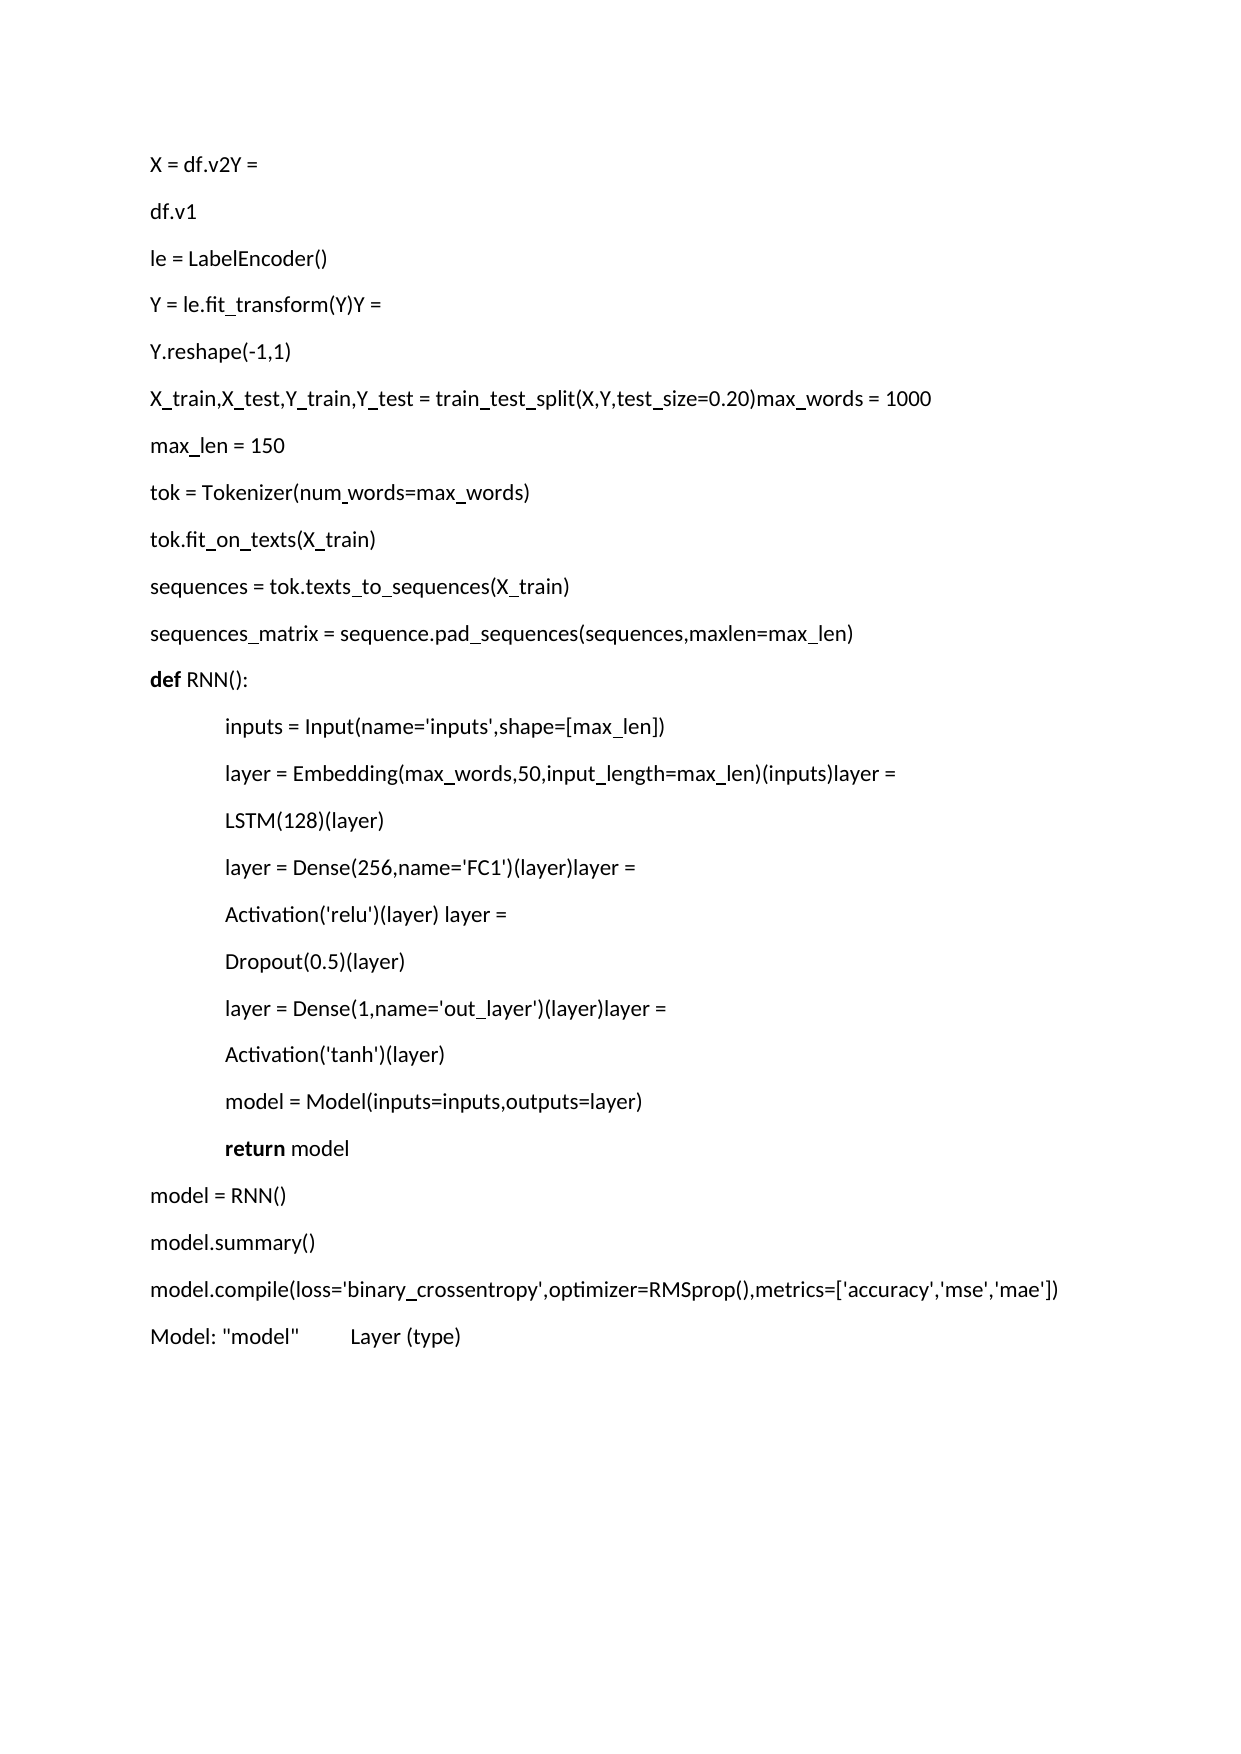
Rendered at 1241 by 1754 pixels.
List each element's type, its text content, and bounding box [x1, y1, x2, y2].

text Activation('relu')(layer) layer = [150, 900, 1090, 928]
text le = LabelEncoder() [150, 244, 1090, 272]
text Y.reshape(-1,1) [150, 337, 1090, 366]
text X train,X test,Y train,Y test = train test split(X,Y,test size=0.20)max words = 1000 [150, 384, 1090, 412]
text inputs = Input(name='inputs',shape=[max len]) [150, 712, 1090, 741]
text model.compile(loss='binary crossentropy',optimizer=RMSprop(),metrics=['accuracy','mse','mae']) [150, 1275, 1090, 1303]
text Y = le.fit transform(Y)Y = [150, 291, 1090, 319]
text layer = Dense(256,name='FC1')(layer)layer = [150, 853, 1090, 881]
text return model [150, 1134, 1090, 1162]
text X = df.v2Y = [150, 150, 1090, 178]
text LSTM(128)(layer) [150, 806, 1090, 834]
text tok = Tokenizer(num words=max words) [150, 478, 1090, 506]
text layer = Embedding(max words,50,input length=max len)(inputs)layer = [150, 759, 1090, 787]
text layer = Dense(1,name='out layer')(layer)layer = [150, 994, 1090, 1022]
text Activation('tanh')(layer) [150, 1041, 1090, 1069]
text max len = 150 [150, 431, 1090, 459]
text model = Model(inputs=inputs,outputs=layer) [150, 1087, 1090, 1116]
text model = RNN() [150, 1181, 1090, 1209]
text Dropout(0.5)(layer) [150, 947, 1090, 975]
text sequences matrix = sequence.pad sequences(sequences,maxlen=max len) [150, 619, 1090, 647]
text def RNN(): [150, 666, 1090, 694]
text Model: "model" Layer (type) [150, 1322, 1090, 1350]
text sequences = tok.texts to sequences(X train) [150, 572, 1090, 600]
text tok.fit on texts(X train) [150, 525, 1090, 553]
text model.summary() [150, 1228, 1090, 1256]
text df.v1 [150, 197, 1090, 225]
